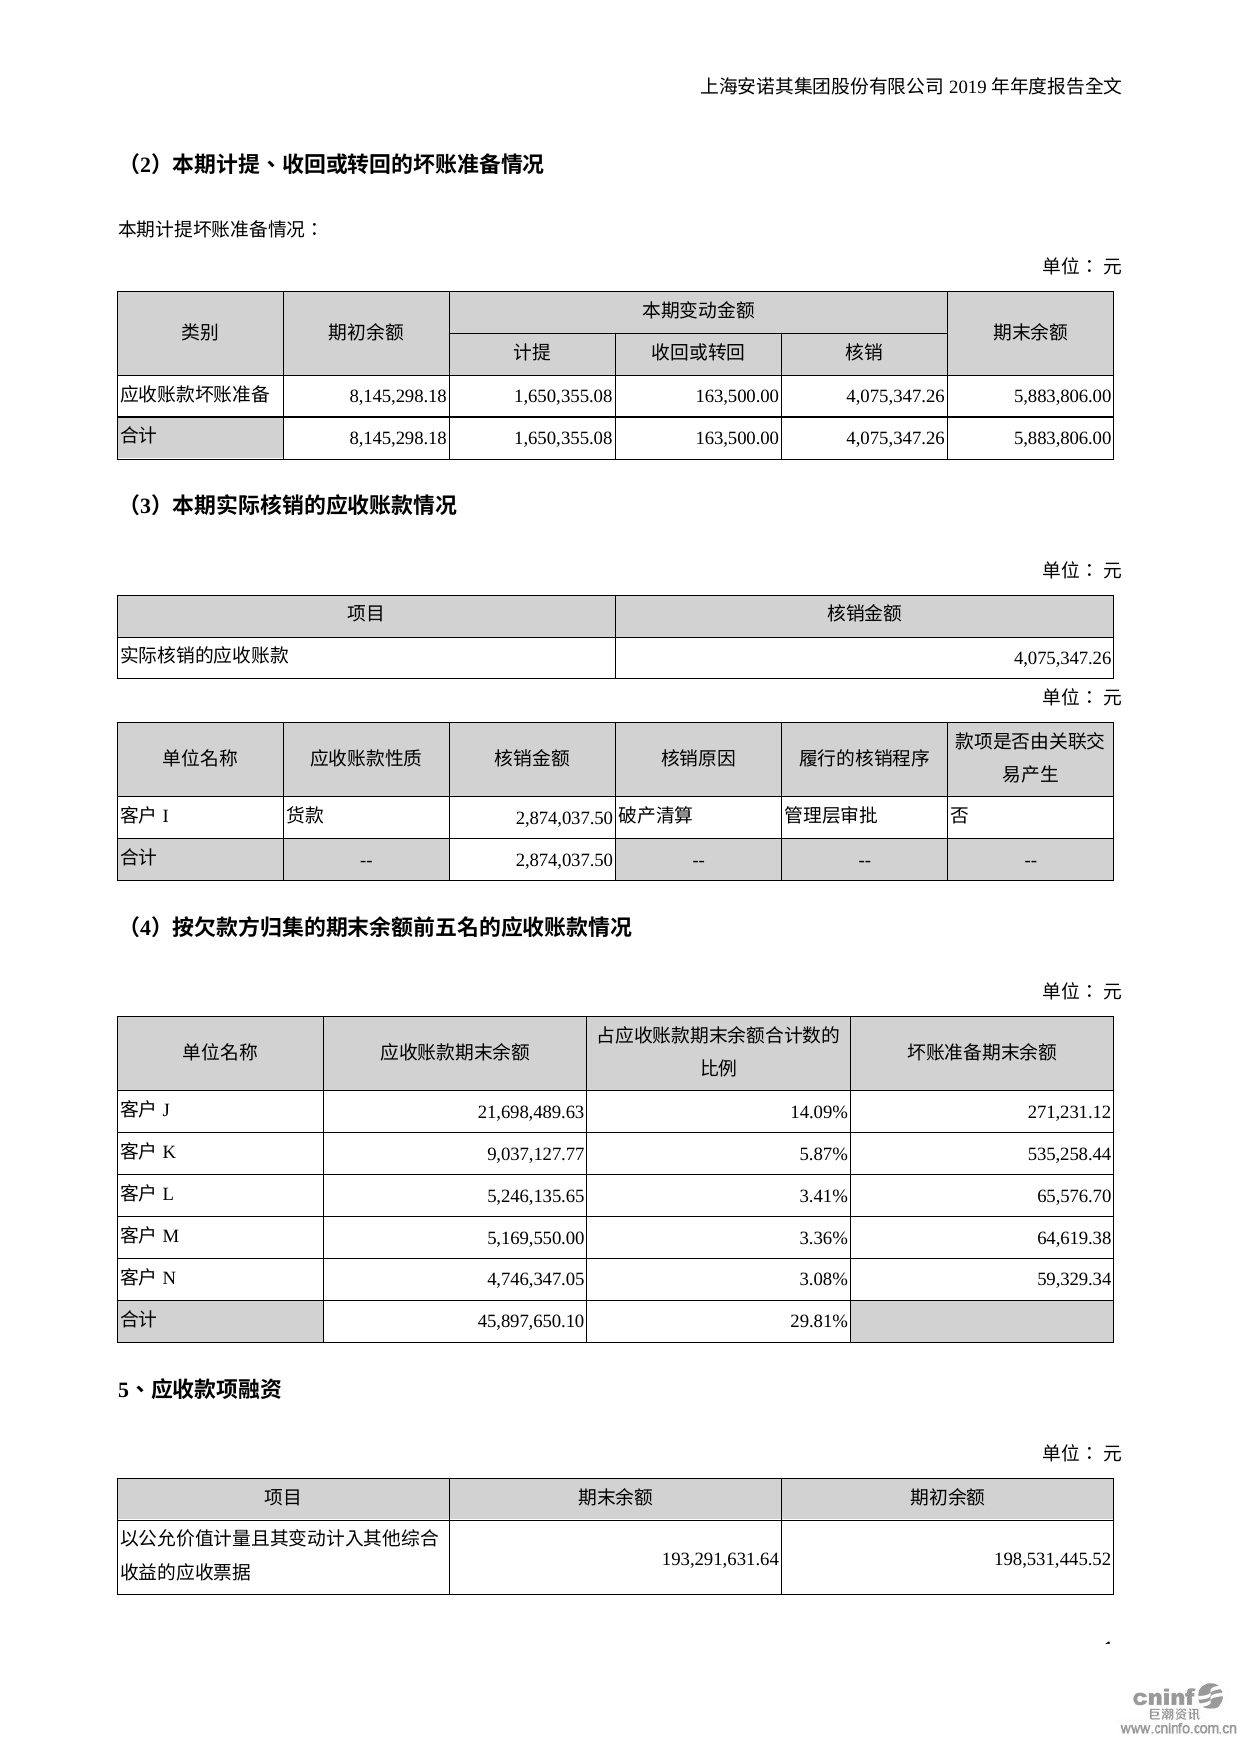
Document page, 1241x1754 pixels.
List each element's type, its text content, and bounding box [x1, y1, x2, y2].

text 单位： 元 [102, 979, 1122, 1004]
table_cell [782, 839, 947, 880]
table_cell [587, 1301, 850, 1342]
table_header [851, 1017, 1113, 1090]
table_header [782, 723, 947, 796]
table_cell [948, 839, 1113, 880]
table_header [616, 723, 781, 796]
text 单位： 元 [102, 557, 1122, 583]
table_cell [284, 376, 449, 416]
subtitle 5、应收款项融资 [118, 1374, 1122, 1403]
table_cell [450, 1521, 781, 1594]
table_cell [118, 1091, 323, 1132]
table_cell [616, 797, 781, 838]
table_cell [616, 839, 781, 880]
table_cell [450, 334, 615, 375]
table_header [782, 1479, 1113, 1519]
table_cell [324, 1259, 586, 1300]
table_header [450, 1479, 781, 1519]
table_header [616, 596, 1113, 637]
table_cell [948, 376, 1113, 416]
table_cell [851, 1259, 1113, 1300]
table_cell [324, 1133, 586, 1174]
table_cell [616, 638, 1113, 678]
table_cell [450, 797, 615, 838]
text 本期计提坏账准备情况： [118, 216, 1122, 242]
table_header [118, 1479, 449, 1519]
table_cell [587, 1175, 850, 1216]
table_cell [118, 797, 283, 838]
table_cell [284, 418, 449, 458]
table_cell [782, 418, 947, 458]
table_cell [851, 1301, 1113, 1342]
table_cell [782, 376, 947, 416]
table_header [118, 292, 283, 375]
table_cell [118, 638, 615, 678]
subtitle （4）按欠款方归集的期末余额前五名的应收账款情况 [118, 912, 1122, 942]
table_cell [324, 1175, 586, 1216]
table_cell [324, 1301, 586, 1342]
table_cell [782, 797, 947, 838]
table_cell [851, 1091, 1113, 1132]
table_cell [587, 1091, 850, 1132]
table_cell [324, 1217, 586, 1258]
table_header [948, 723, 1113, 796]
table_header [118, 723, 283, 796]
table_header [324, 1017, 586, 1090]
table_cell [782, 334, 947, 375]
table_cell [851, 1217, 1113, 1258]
text 单位： 元 [102, 254, 1122, 279]
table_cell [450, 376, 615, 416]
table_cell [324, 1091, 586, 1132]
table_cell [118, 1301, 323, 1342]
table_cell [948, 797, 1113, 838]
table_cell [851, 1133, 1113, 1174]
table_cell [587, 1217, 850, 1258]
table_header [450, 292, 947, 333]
picture [1115, 1680, 1240, 1737]
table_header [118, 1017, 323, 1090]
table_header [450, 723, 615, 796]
text 单位： 元 [102, 684, 1122, 710]
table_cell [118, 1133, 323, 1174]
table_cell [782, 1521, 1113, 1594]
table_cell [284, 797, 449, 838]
subtitle （3）本期实际核销的应收账款情况 [118, 491, 1122, 520]
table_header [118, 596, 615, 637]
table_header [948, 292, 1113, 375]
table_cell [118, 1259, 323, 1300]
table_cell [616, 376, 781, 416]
text 单位： 元 [102, 1441, 1122, 1466]
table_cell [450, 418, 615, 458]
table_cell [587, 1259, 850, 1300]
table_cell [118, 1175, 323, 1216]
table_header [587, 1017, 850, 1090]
subtitle （2）本期计提、收回或转回的坏账准备情况 [118, 149, 1122, 179]
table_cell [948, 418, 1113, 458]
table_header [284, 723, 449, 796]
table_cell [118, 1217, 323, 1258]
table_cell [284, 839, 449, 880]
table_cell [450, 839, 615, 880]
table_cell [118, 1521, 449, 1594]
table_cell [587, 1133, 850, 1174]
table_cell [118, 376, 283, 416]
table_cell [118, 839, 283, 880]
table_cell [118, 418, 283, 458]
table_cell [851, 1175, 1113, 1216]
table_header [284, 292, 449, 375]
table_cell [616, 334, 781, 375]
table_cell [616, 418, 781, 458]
